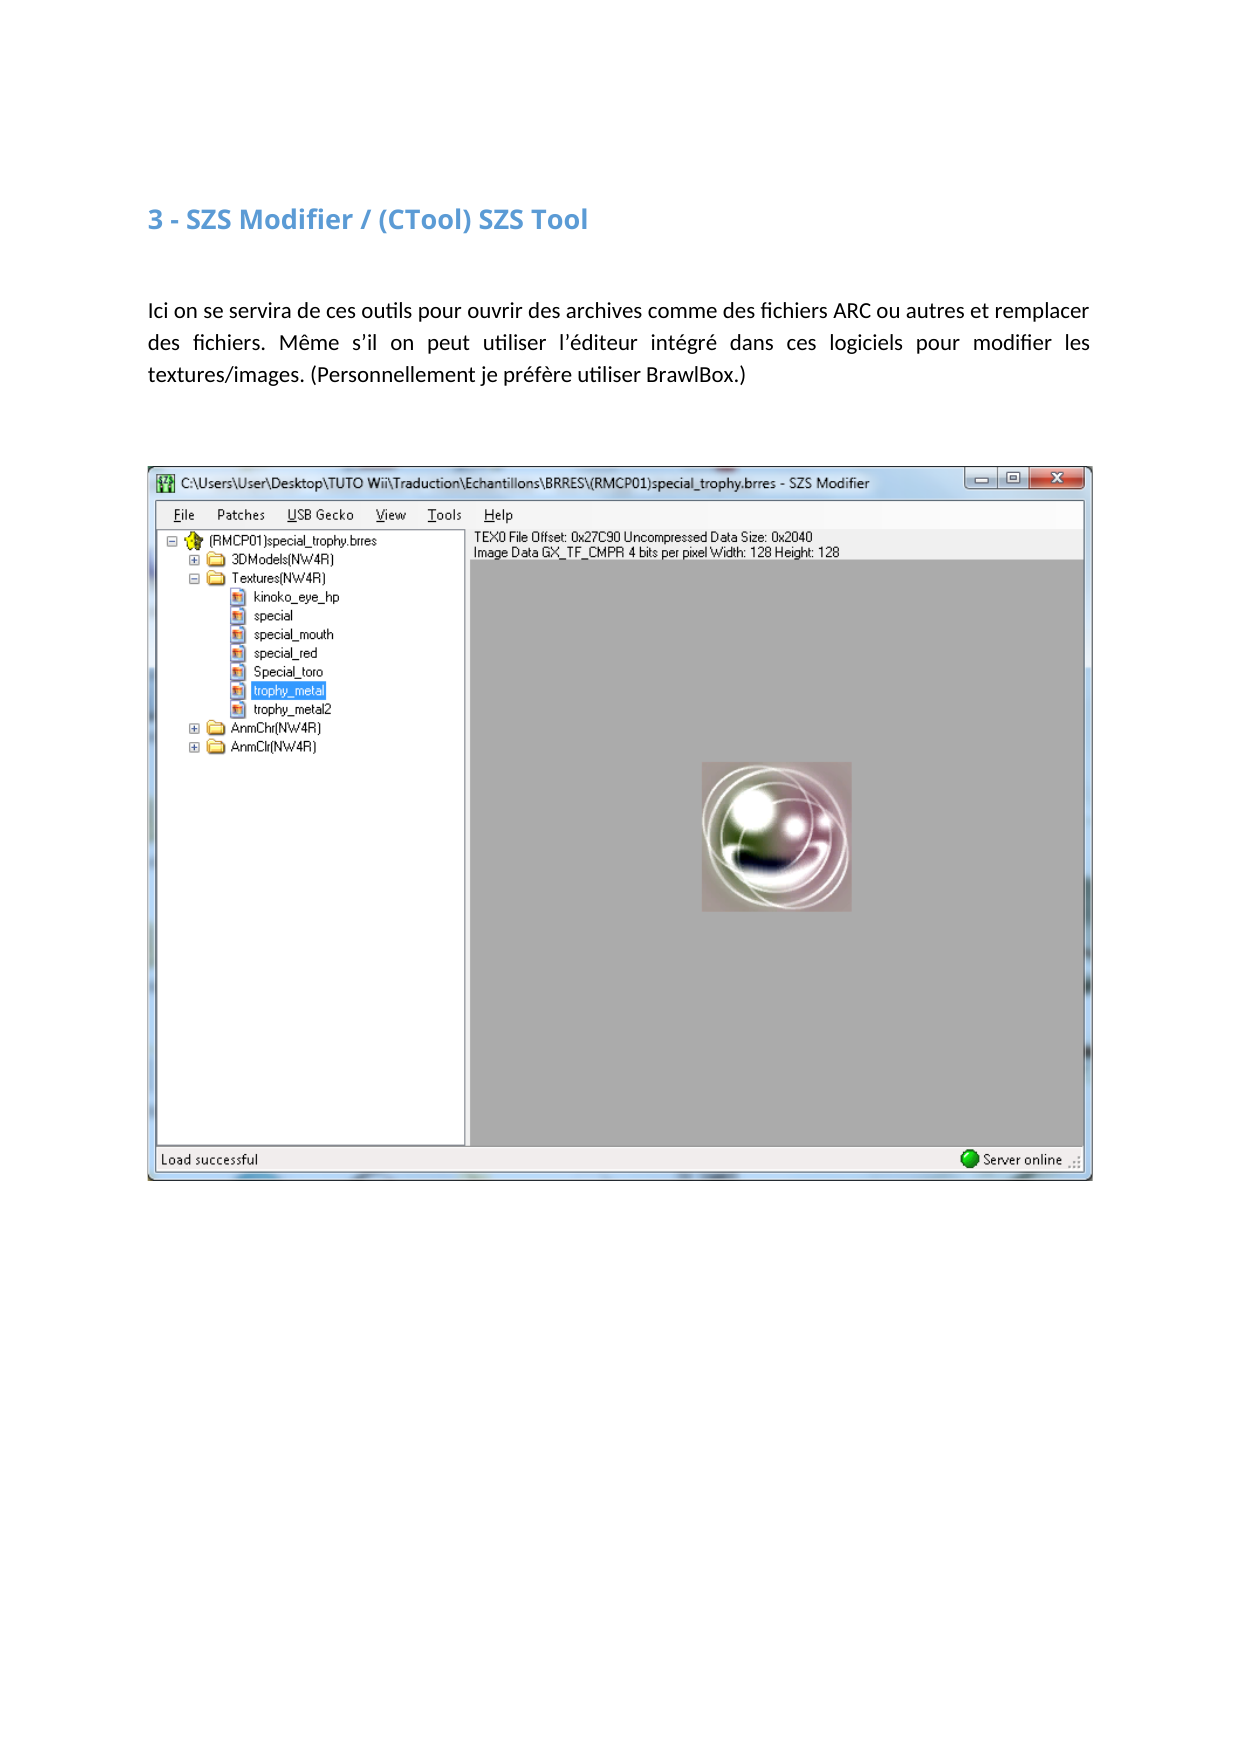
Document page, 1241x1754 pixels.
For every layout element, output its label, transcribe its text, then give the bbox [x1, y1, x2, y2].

picture [147, 466, 1093, 1181]
text Ici on se servira de ces outils pour ouvrir des archives comme des fichiers ARC ou autres et remplacer des fichiers. Même s’il on peut utiliser l’éditeur intégré dans ces logiciels pour modifier les textures/images. (Personnellement je préfère utiliser BrawlBox.) [148, 296, 1093, 388]
subtitle 3 - SZS Modifier / (CTool) SZS Tool [148, 201, 1093, 237]
